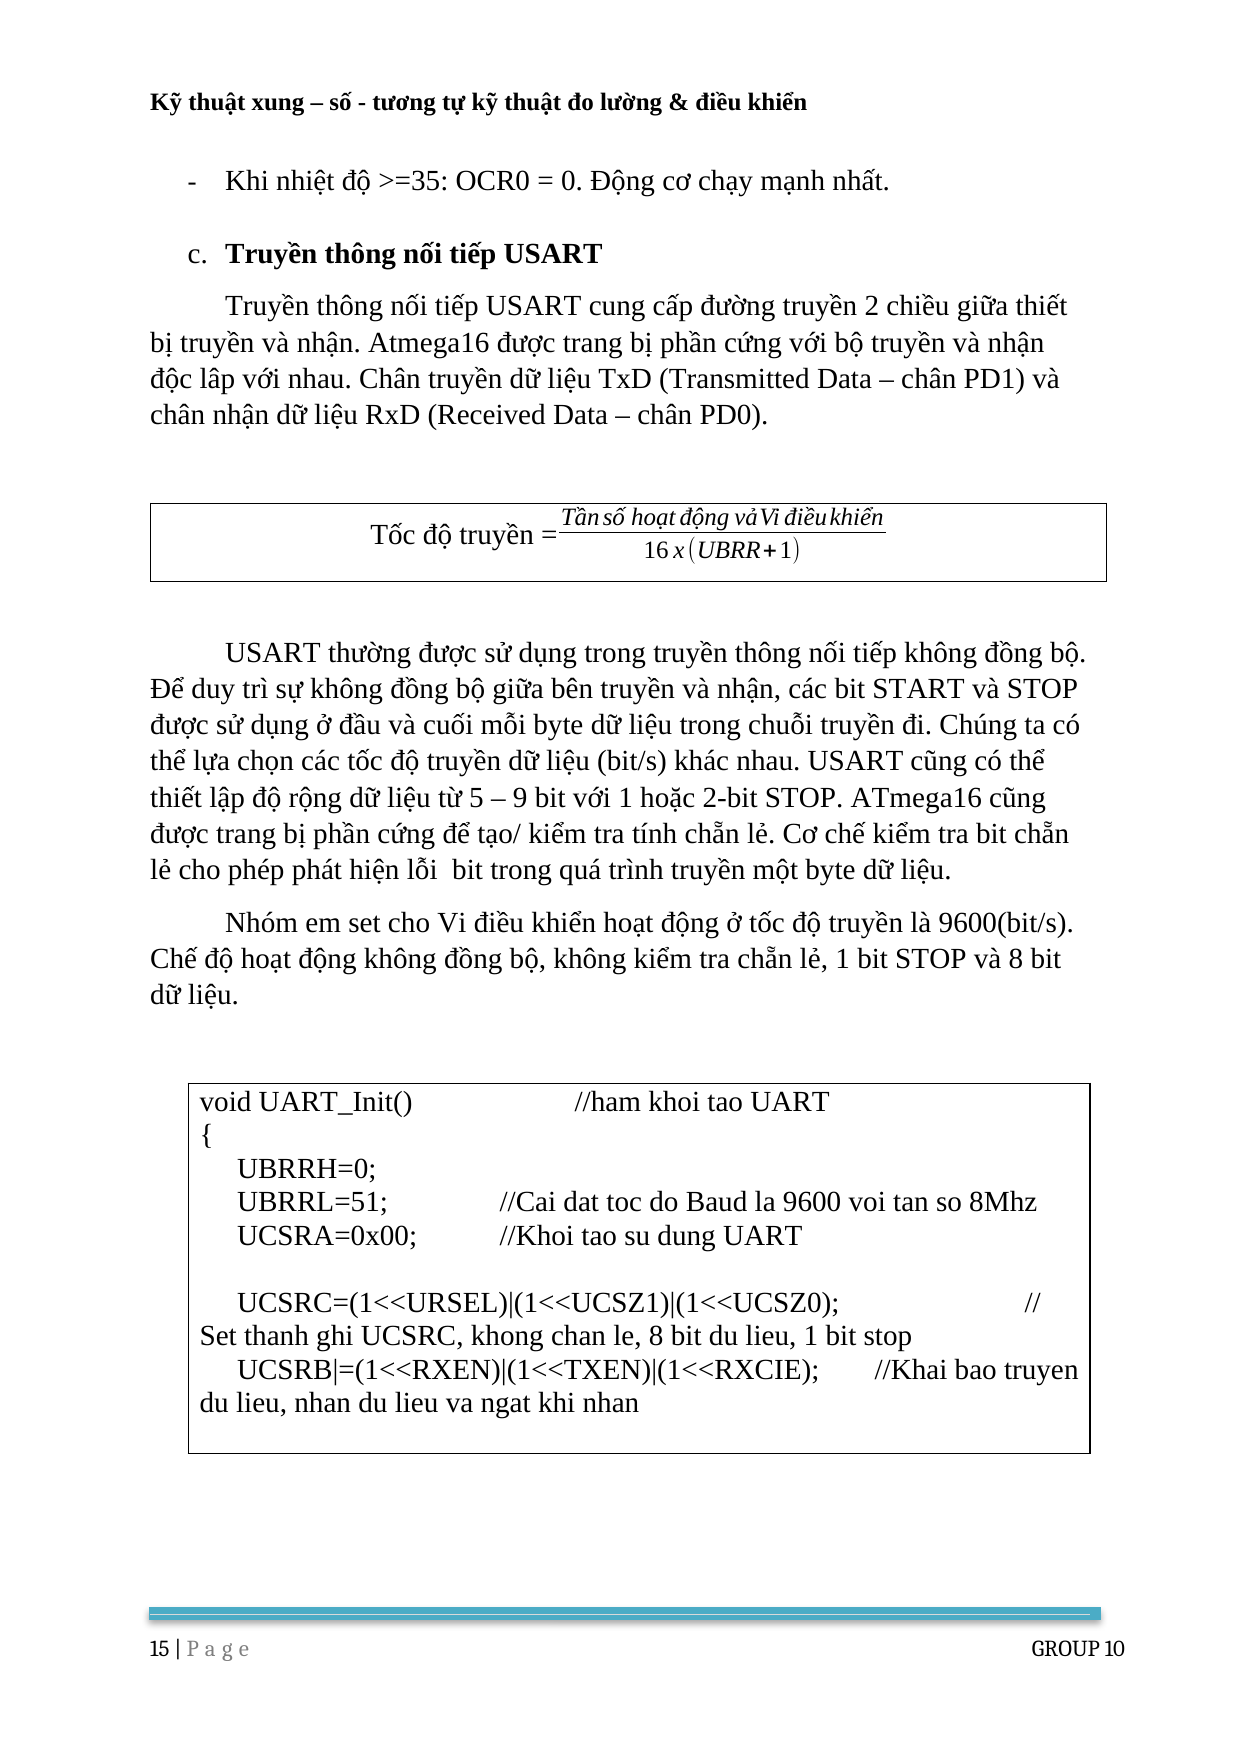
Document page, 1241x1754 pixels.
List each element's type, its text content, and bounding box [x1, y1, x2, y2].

text USART thường được sử dụng trong truyền thông nối tiếp không đồng bộ. Để duy trì sự không đồng bộ giữa bên truyền và nhận, các bit START và STOP được sử dụng ở đầu và cuối mỗi byte dữ liệu trong chuỗi truyền đi. Chúng ta có thể lựa chọn các tốc độ truyền dữ liệu (bit/s) khác nhau. USART cũng có thể thiết lập độ rộng dữ liệu từ 5 – 9 bit với 1 hoặc 2-bit STOP. ATmega16 cũng được trang bị phần cứng để tạo/ kiểm tra tính chẵn lẻ. Cơ chế kiểm tra bit chẵn lẻ cho phép phát hiện lỗi bit trong quá trình truyền một byte dữ liệu. [150, 635, 1090, 886]
text Truyền thông nối tiếp USART cung cấp đường truyền 2 chiều giữa thiết bị truyền và nhận. Atmega16 được trang bị phần cứng với bộ truyền và nhận độc lâp với nhau. Chân truyền dữ liệu TxD (Transmitted Data – chân PD1) và chân nhận dữ liệu RxD (Received Data – chân PD0). [150, 288, 1090, 431]
table_header Tốc độ truyền = [151, 504, 1106, 581]
text Nhóm em set cho Vi điều khiển hoạt động ở tốc độ truyền là 9600(bit/s). Chế độ hoạt động không đồng bộ, không kiểm tra chẵn lẻ, 1 bit STOP và 8 bit dữ liệu. [150, 905, 1090, 1011]
table_header void UART_Init() //ham khoi tao UART { UBRRH=0; UBRRL=51; //Cai dat toc do Baud la 9600 voi tan so 8Mhz UCSRA=0x00; //Khoi tao su dung UART UCSRC=(1<<URSEL)|(1<<UCSZ1)|(1<<UCSZ0); // Set thanh ghi UCSRC, khong chan le, 8 bit du lieu, 1 bit stop UCSRB|=(1<<RXEN)|(1<<TXEN)|(1<<RXCIE); //Khai bao truyen du lieu, nhan du lieu va ngat khi nhan [189, 1084, 1089, 1453]
list Khi nhiệt độ >=35: OCR0 = 0. Động cơ chạy mạnh nhất. [187, 163, 1090, 197]
list Truyền thông nối tiếp USART [187, 236, 1090, 269]
